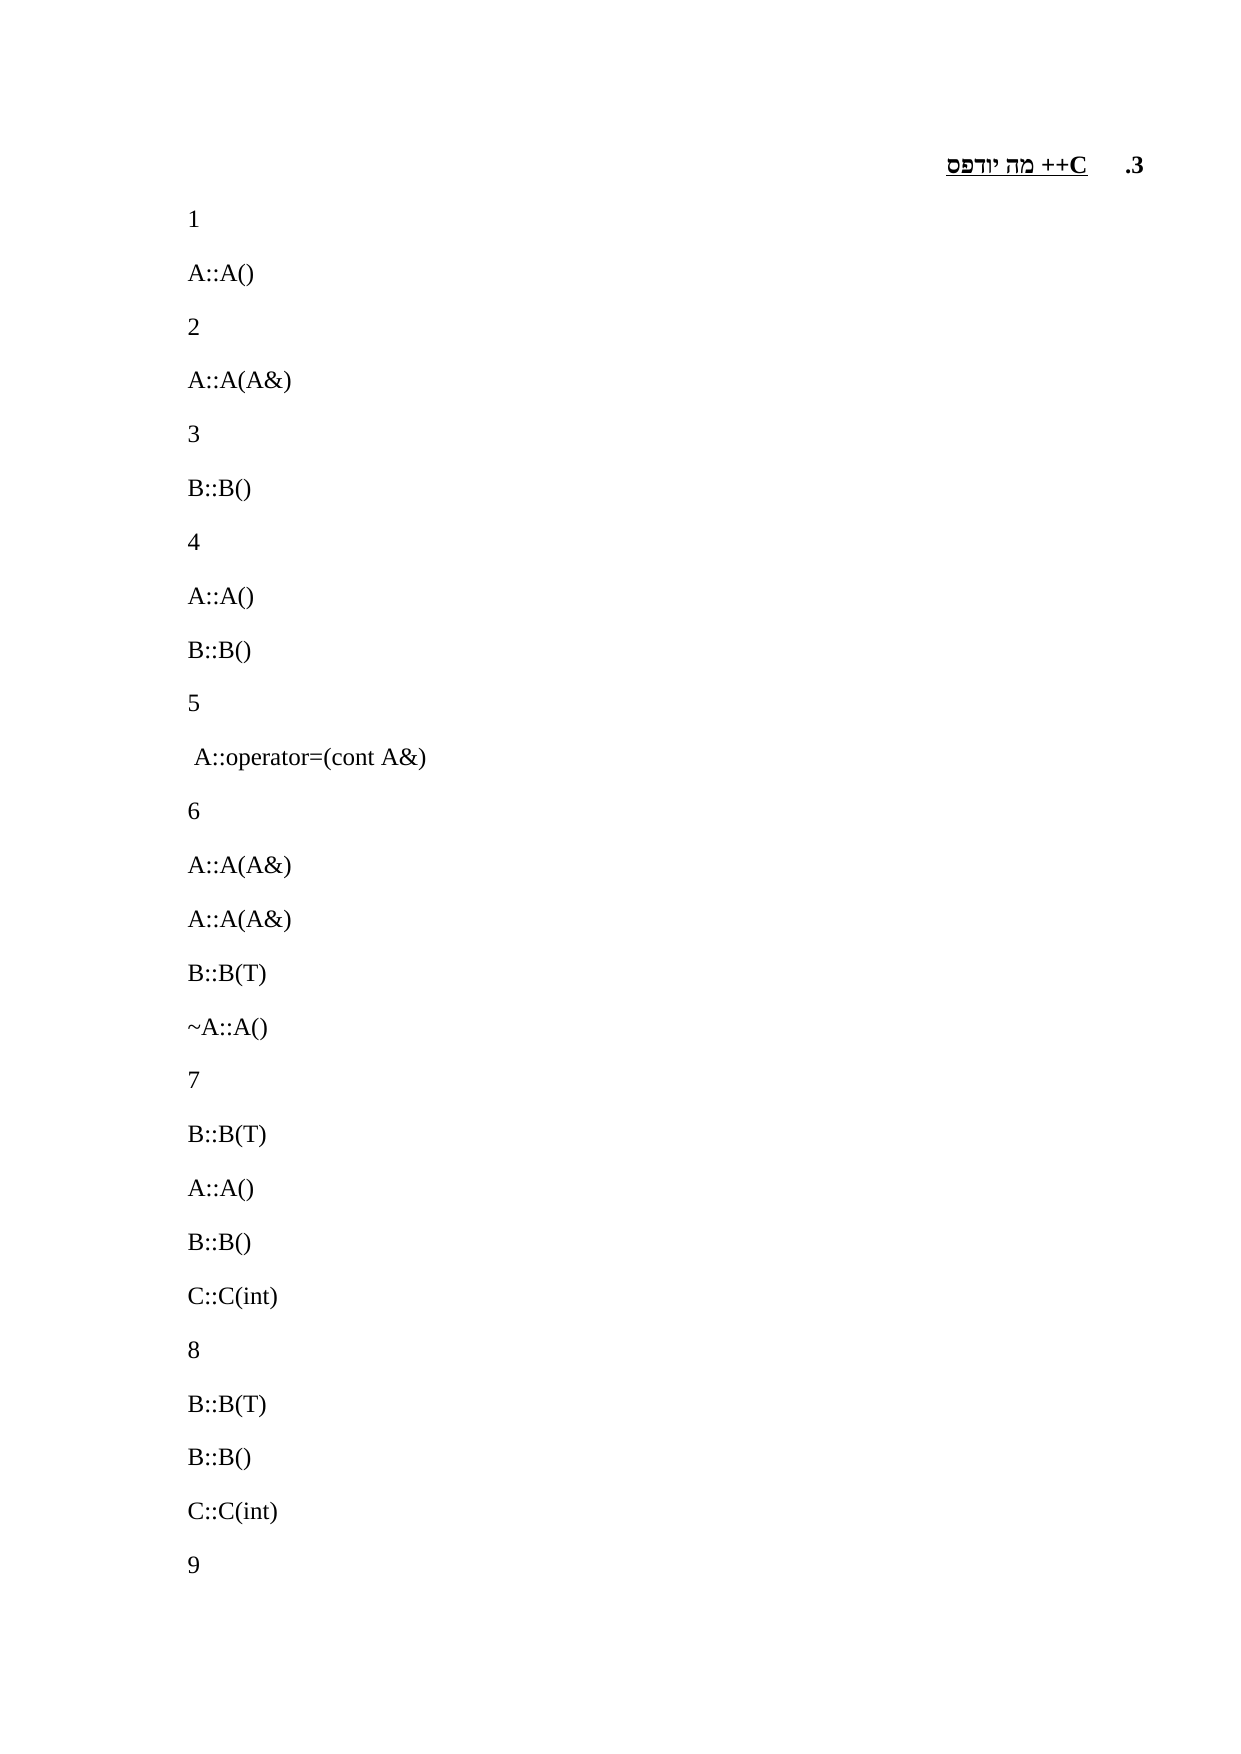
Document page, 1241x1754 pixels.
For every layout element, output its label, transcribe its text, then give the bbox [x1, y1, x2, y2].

text B::B(T) [187, 958, 1162, 987]
text A::operator=(cont A&) [187, 742, 1162, 771]
text A::A() [187, 581, 1162, 609]
text 4 [187, 527, 1162, 556]
text 3 [187, 419, 1162, 448]
text C::C(int) [187, 1496, 1162, 1525]
text 7 [187, 1066, 1162, 1094]
text B::B(T) [187, 1389, 1162, 1417]
text B::B() [187, 635, 1162, 663]
text 2 [187, 312, 1162, 340]
text A::A(A&) [187, 365, 1162, 394]
text A::A() [187, 1173, 1162, 1202]
text 6 [187, 796, 1162, 825]
text B::B() [187, 1227, 1162, 1256]
text B::B(T) [187, 1119, 1162, 1148]
text 1 [187, 204, 1162, 233]
text A::A(A&) [187, 904, 1162, 933]
text B::B() [187, 1442, 1162, 1471]
text A::A(A&) [187, 850, 1162, 879]
text 8 [187, 1335, 1162, 1363]
list C++ מה יודפס [187, 150, 1125, 179]
text 9 [187, 1550, 1162, 1579]
text A::A() [187, 258, 1162, 286]
text B::B() [187, 473, 1162, 502]
text 5 [187, 688, 1162, 717]
text C::C(int) [187, 1281, 1162, 1310]
text ~A::A() [187, 1012, 1162, 1040]
